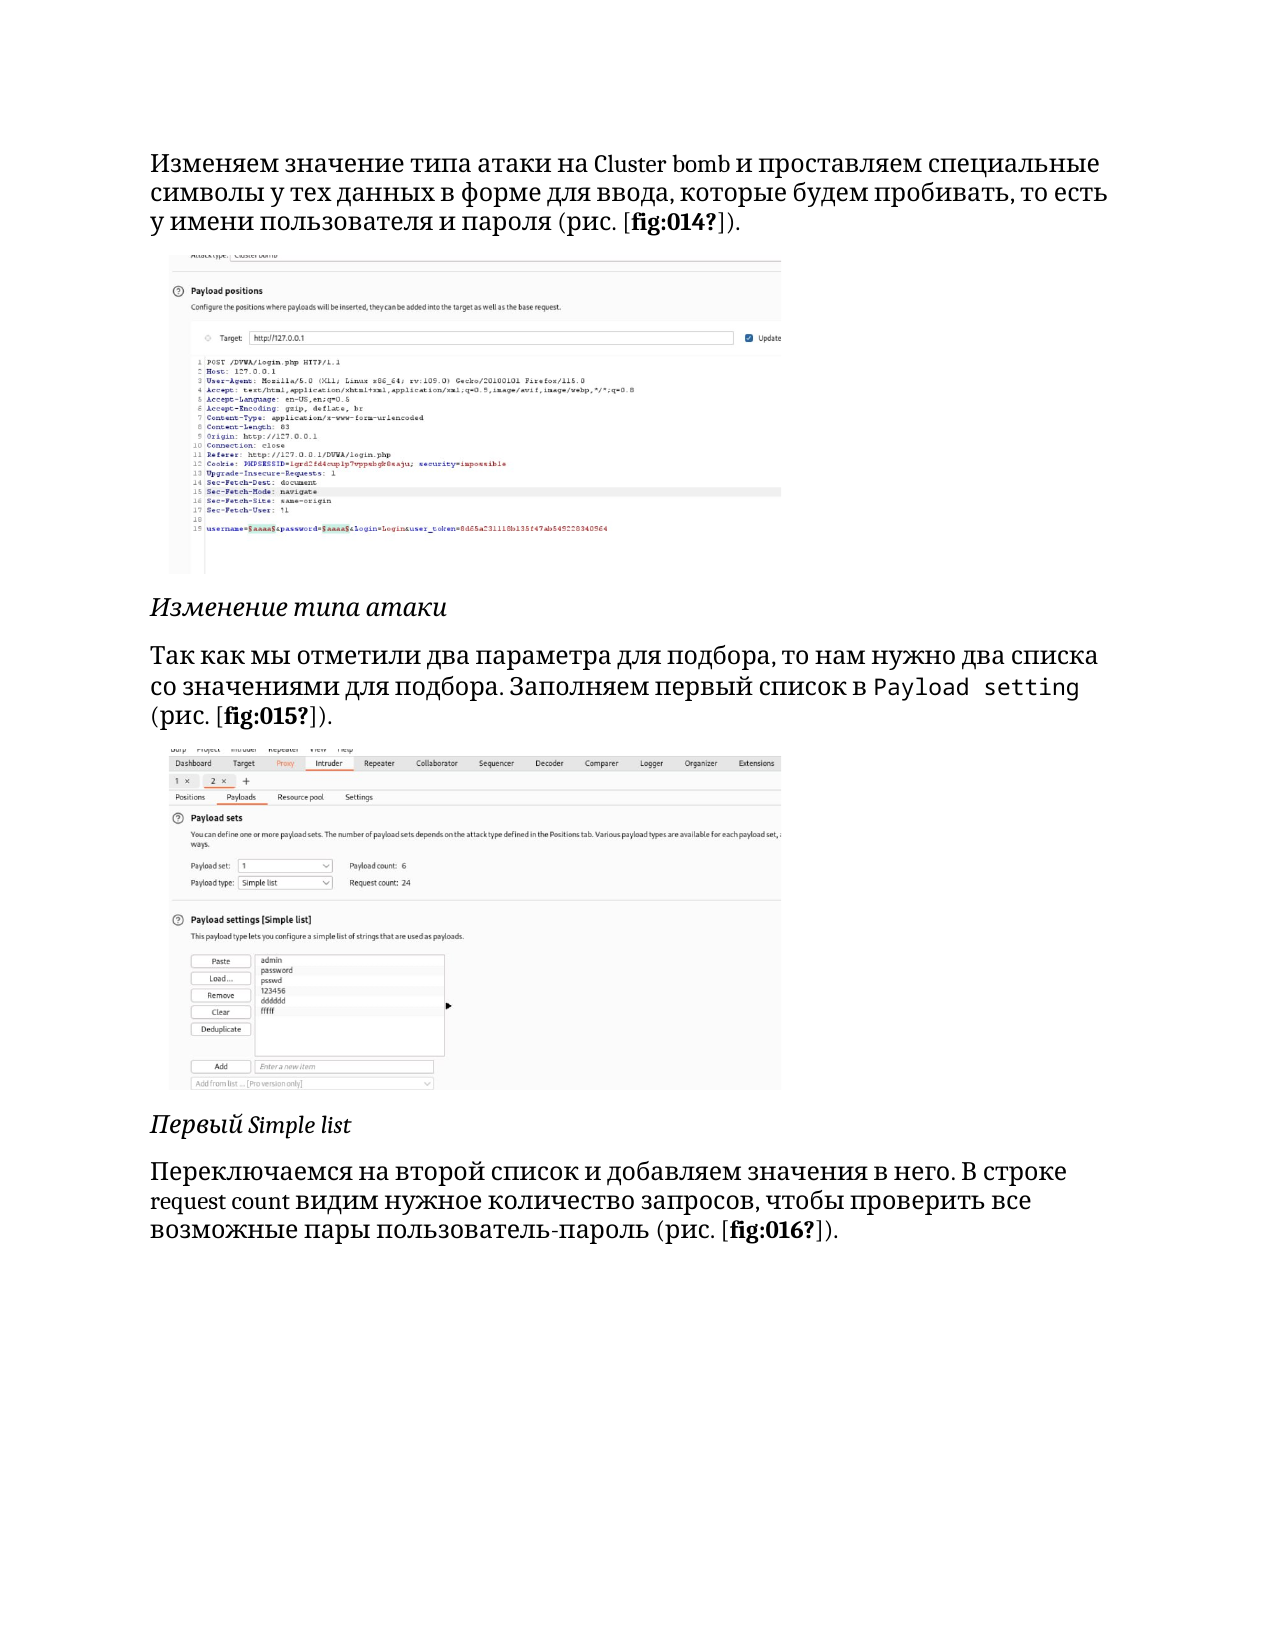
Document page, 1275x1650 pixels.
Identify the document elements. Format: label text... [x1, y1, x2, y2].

text Изменяем значение типа атаки на Cluster bomb и проставляем специальные символы у тех данных в форме для ввода, которые будем пробивать, то есть у имени пользователя и пароля (рис. [fig:014?]). [150, 150, 1125, 236]
picture [168, 749, 782, 1090]
text Первый Simple list [150, 1111, 1125, 1139]
text Изменение типа атаки [150, 594, 1125, 623]
text Так как мы отметили два параметра для подбора, то нам нужно два списка со значениями для подбора. Заполняем первый список в Payload setting (рис. [fig:015?]). [150, 642, 1125, 731]
picture [168, 255, 782, 574]
text Переключаемся на второй список и добавляем значения в него. В строке request count видим нужное количество запросов, чтобы проверить все возможные пары пользователь-пароль (рис. [fig:016?]). [150, 1158, 1125, 1244]
